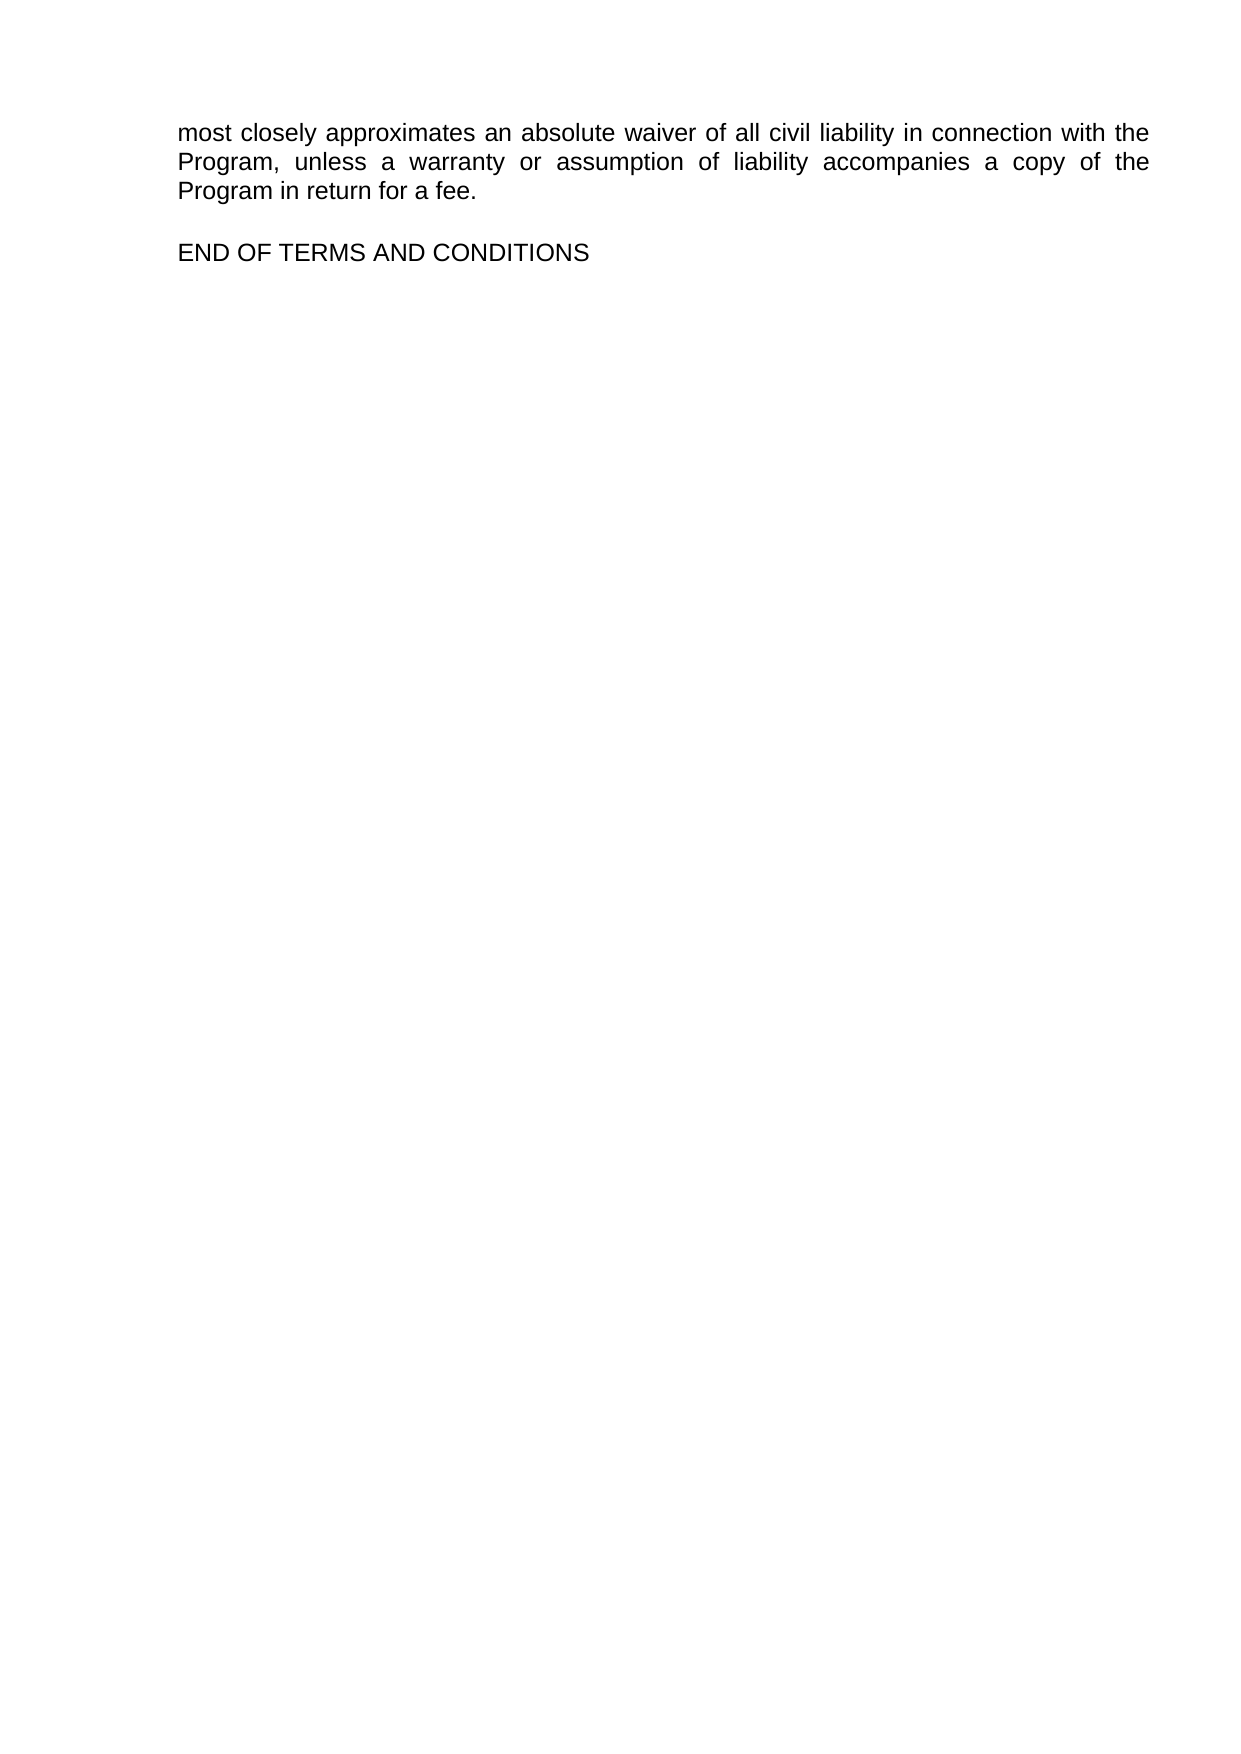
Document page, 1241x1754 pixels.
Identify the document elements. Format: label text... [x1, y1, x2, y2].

text END OF TERMS AND CONDITIONS [177, 238, 1152, 266]
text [177, 118, 1152, 204]
